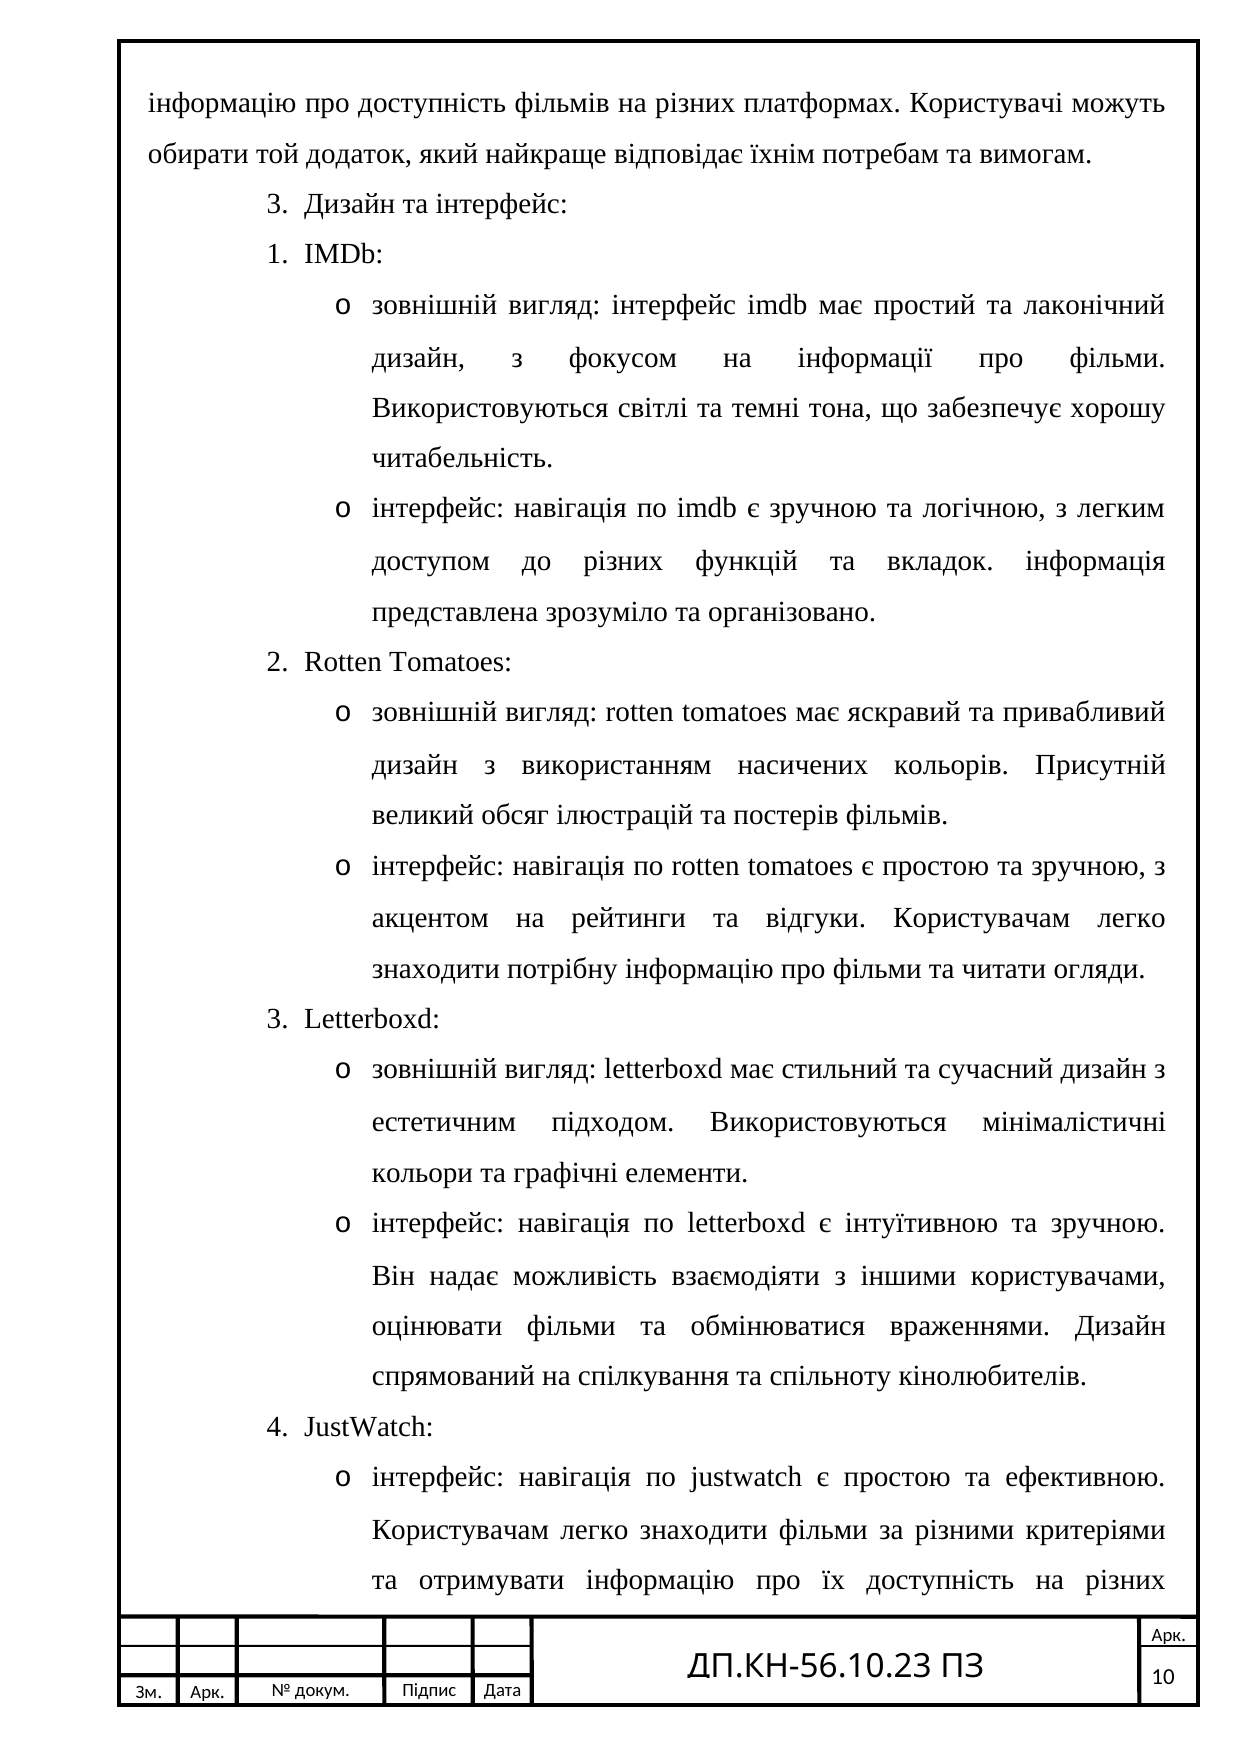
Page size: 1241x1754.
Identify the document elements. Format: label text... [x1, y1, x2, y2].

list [334, 1459, 1166, 1596]
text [148, 86, 1166, 169]
list зовнішній вигляд: letterboxd має стильний та сучасний дизайн з естетичним підходом. Використовуються мінімалістичні кольори та графічні елементи. [334, 1052, 1166, 1188]
list інтерфейс: навігація по letterboxd є інтуїтивною та зручною. Він надає можливість взаємодіяти з іншими користувачами, оцінювати фільми та обмінюватися враженнями. Дизайн спрямований на спілкування та спільноту кінолюбителів. [334, 1205, 1166, 1392]
list інтерфейс: навігація по imdb є зручною та логічною, з легким доступом до різних функцій та вкладок. інформація представлена зрозуміло та організовано. [334, 491, 1166, 627]
list Rotten Tomatoes: [266, 644, 1166, 678]
list зовнішній вигляд: інтерфейс imdb має простий та лаконічний дизайн, з фокусом на інформації про фільми. Використовуються світлі та темні тона, що забезпечує хорошу читабельність. [334, 287, 1166, 474]
list інтерфейс: навігація по rotten tomatoes є простою та зручною, з акцентом на рейтинги та відгуки. Користувачам легко знаходити потрібну інформацію про фільми та читати огляди. [334, 848, 1166, 984]
list зовнішній вигляд: rotten tomatoes має яскравий та привабливий дизайн з використанням насичених кольорів. Присутній великий обсяг ілюстрацій та постерів фільмів. [334, 694, 1166, 831]
list Дизайн та інтерфейс: [266, 186, 1166, 220]
list IMDb: [266, 237, 1166, 270]
list Letterboxd: [266, 1001, 1166, 1035]
list JustWatch: [266, 1409, 1166, 1442]
